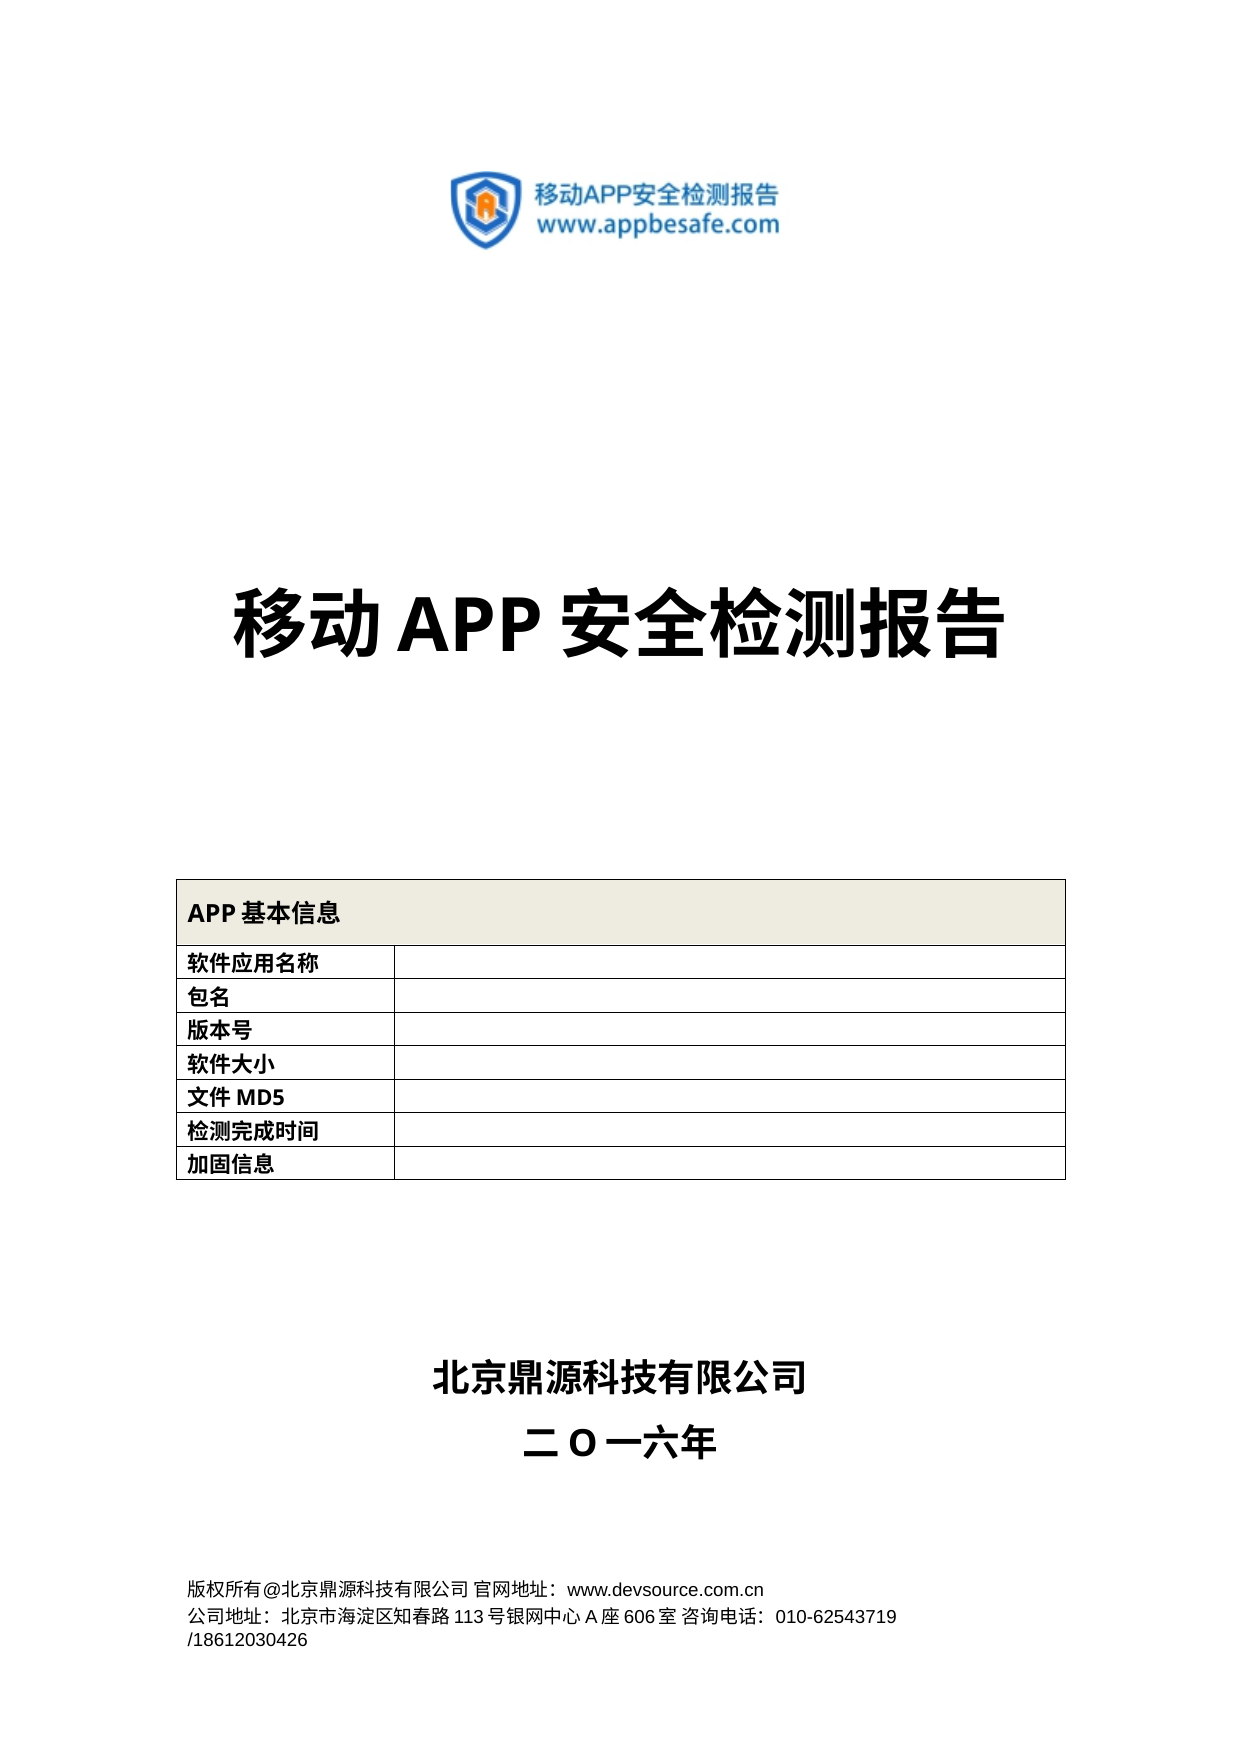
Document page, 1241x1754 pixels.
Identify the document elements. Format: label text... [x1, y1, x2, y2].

table_cell 版本号 [177, 1013, 394, 1045]
table_cell 文件MD5 [177, 1080, 394, 1112]
table_cell [395, 1046, 1065, 1079]
table_cell [395, 946, 1065, 978]
table_cell [395, 1147, 1065, 1179]
table_cell [395, 1113, 1065, 1146]
table_header APP基本信息 [177, 880, 1065, 944]
text 二O一六年 [187, 1408, 1053, 1473]
table_cell 包名 [177, 979, 394, 1012]
table_cell 软件大小 [177, 1046, 394, 1079]
table_cell [395, 1013, 1065, 1045]
table_cell 加固信息 [177, 1147, 394, 1179]
picture [450, 171, 790, 253]
table_cell [395, 1080, 1065, 1112]
text 北京鼎源科技有限公司 [187, 1343, 1053, 1408]
table_cell 软件应用名称 [177, 946, 394, 978]
table_cell 检测完成时间 [177, 1113, 394, 1146]
table_cell [395, 979, 1065, 1012]
text 移动APP安全检测报告 [187, 553, 1053, 683]
